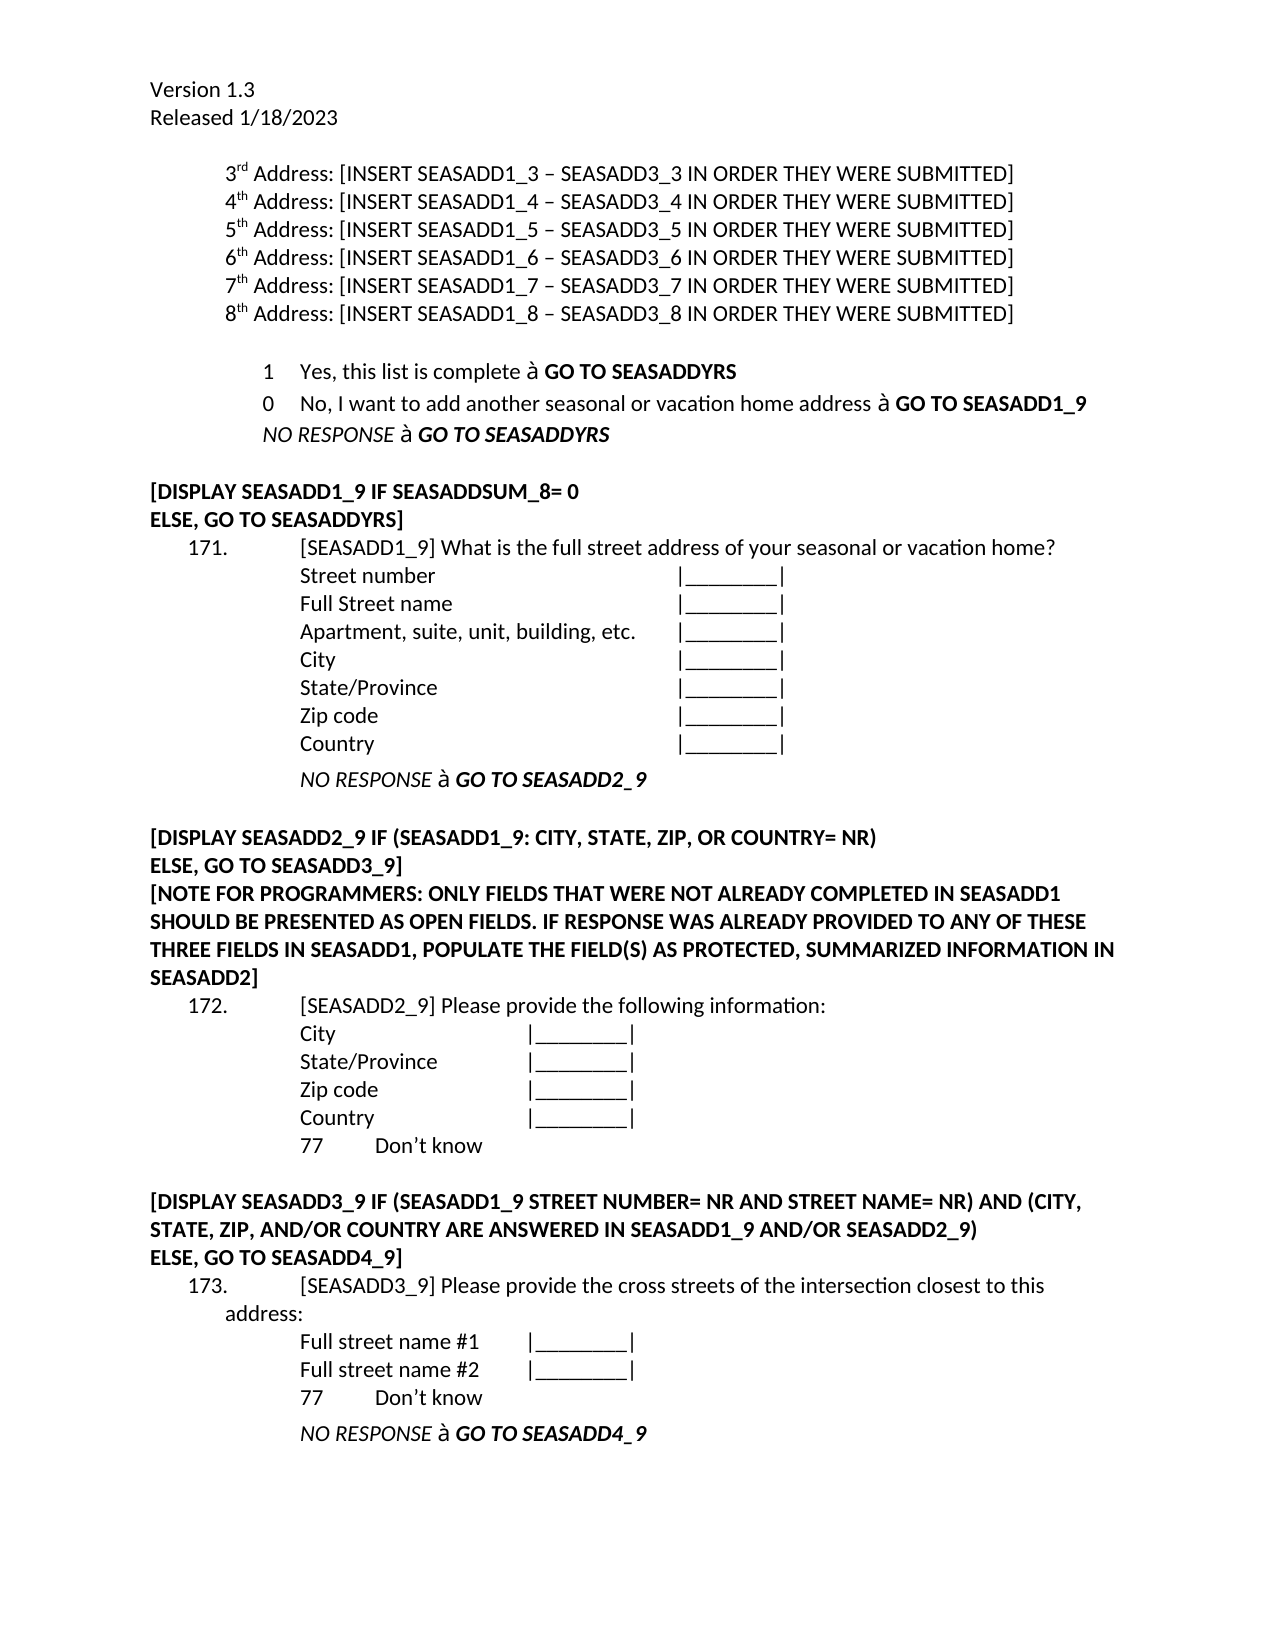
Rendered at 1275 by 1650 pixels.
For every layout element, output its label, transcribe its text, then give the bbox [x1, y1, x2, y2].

list State/Province |________| [225, 673, 1125, 701]
text 8th Address: [INSERT SEASADD1_8 – SEASADD3_8 IN ORDER THEY WERE SUBMITTED] [225, 299, 1125, 327]
list 77 Don’t know [225, 1131, 1125, 1159]
list [SEASADD1_9] What is the full street address of your seasonal or vacation home? [187, 533, 1125, 561]
text ELSE, GO TO SEASADD4_9] [150, 1243, 1125, 1271]
text [DISPLAY SEASADD1_9 IF SEASADDSUM_8= 0 [150, 477, 1125, 505]
list 1 Yes, this list is complete à GO TO SEASADDYRS [187, 355, 1125, 386]
list Country |________| [225, 1103, 1125, 1131]
text [NOTE FOR PROGRAMMERS: ONLY FIELDS THAT WERE NOT ALREADY COMPLETED IN SEASADD1 SHOULD BE PRESENTED AS OPEN FIELDS. IF RESPONSE WAS ALREADY PROVIDED TO ANY OF THESE THREE FIELDS IN SEASADD1, POPULATE THE FIELD(S) AS PROTECTED, SUMMARIZED INFORMATION IN SEASADD2] [150, 879, 1125, 991]
text ELSE, GO TO SEASADDYRS] [150, 505, 1125, 533]
list Apartment, suite, unit, building, etc. |________| [225, 617, 1125, 645]
list Country |________| [225, 729, 1125, 757]
text 4th Address: [INSERT SEASADD1_4 – SEASADD3_4 IN ORDER THEY WERE SUBMITTED] [225, 187, 1125, 215]
list [SEASADD3_9] Please provide the cross streets of the intersection closest to this address: [187, 1271, 1125, 1327]
list 0 No, I want to add another seasonal or vacation home address à GO TO SEASADD1_9 [187, 386, 1125, 418]
list City |________| [225, 645, 1125, 673]
text ELSE, GO TO SEASADD3_9] [150, 851, 1125, 879]
text 6th Address: [INSERT SEASADD1_6 – SEASADD3_6 IN ORDER THEY WERE SUBMITTED] [225, 243, 1125, 271]
text [DISPLAY SEASADD3_9 IF (SEASADD1_9 STREET NUMBER= NR AND STREET NAME= NR) AND (CITY, STATE, ZIP, AND/OR COUNTRY ARE ANSWERED IN SEASADD1_9 AND/OR SEASADD2_9) [150, 1187, 1125, 1243]
list Full street name #1 |________| [300, 1327, 1125, 1355]
list NO RESPONSE à GO TO SEASADDYRS [187, 418, 1125, 449]
list Full Street name |________| [225, 589, 1125, 617]
text 5th Address: [INSERT SEASADD1_5 – SEASADD3_5 IN ORDER THEY WERE SUBMITTED] [225, 215, 1125, 243]
list Zip code |________| [225, 1075, 1125, 1103]
list Full street name #2 |________| [300, 1355, 1125, 1383]
text 7th Address: [INSERT SEASADD1_7 – SEASADD3_7 IN ORDER THEY WERE SUBMITTED] [225, 271, 1125, 299]
text [DISPLAY SEASADD2_9 IF (SEASADD1_9: CITY, STATE, ZIP, OR COUNTRY= NR) [150, 823, 1125, 851]
list State/Province |________| [225, 1047, 1125, 1075]
text 77 Don’t know [225, 1383, 1125, 1411]
list [SEASADD2_9] Please provide the following information: [187, 991, 1125, 1019]
list Zip code |________| [225, 701, 1125, 729]
list City |________| [225, 1019, 1125, 1047]
list Street number |________| [225, 561, 1125, 589]
text NO RESPONSE à GO TO SEASADD4_9 [225, 1417, 1125, 1449]
text NO RESPONSE à GO TO SEASADD2_9 [225, 763, 1125, 795]
text 3rd Address: [INSERT SEASADD1_3 – SEASADD3_3 IN ORDER THEY WERE SUBMITTED] [225, 159, 1125, 187]
